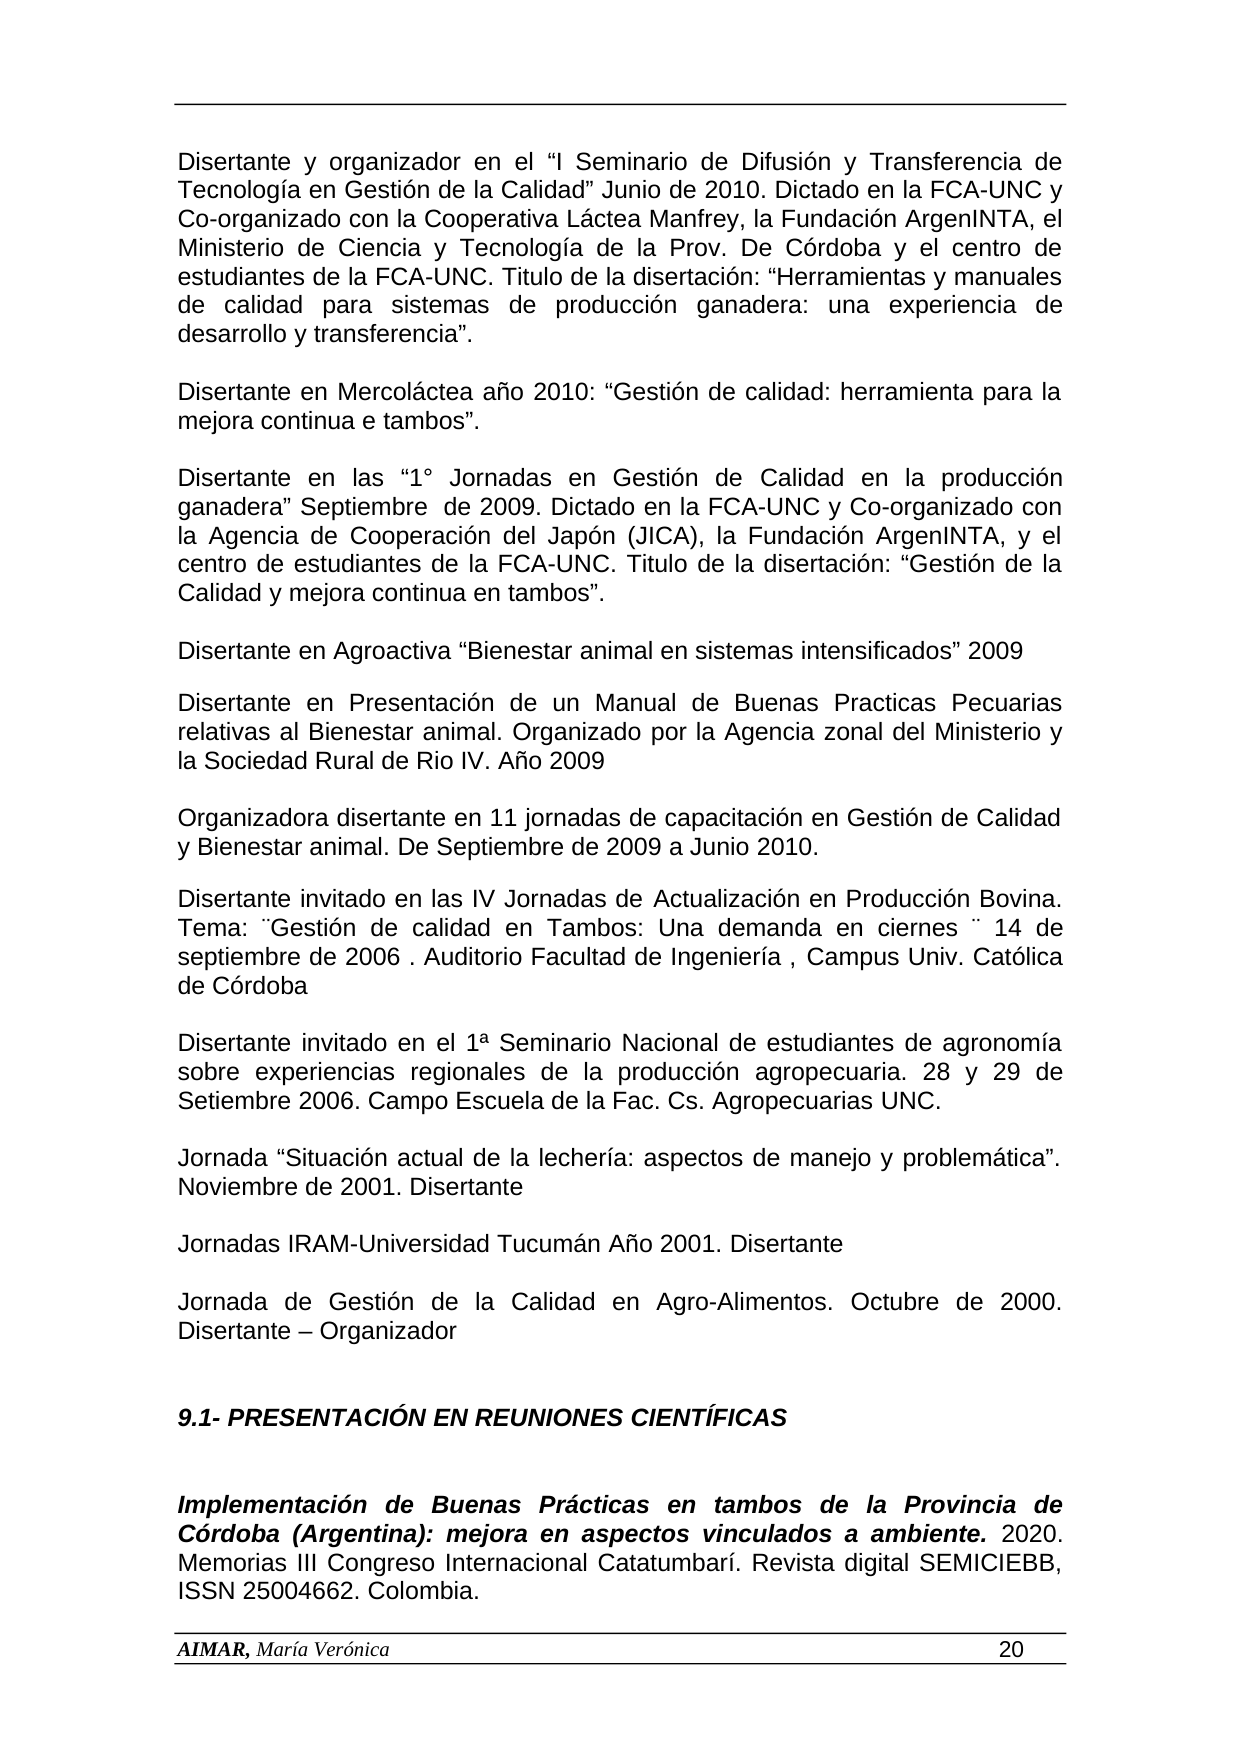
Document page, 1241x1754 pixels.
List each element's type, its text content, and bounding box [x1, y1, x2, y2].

text Disertante invitado en las IV Jornadas de Actualización en Producción Bovina. Tema: ¨Gestión de calidad en Tambos: Una demanda en ciernes ¨ 14 de septiembre de 2006 . Auditorio Facultad de Ingeniería , Campus Univ. Católica de Córdoba [177, 884, 1063, 999]
text Disertante invitado en el 1ª Seminario Nacional de estudiantes de agronomía sobre experiencias regionales de la producción agropecuaria. 28 y 29 de Setiembre 2006. Campo Escuela de la Fac. Cs. Agropecuarias UNC. [177, 1028, 1063, 1114]
text Jornadas IRAM-Universidad Tucumán Año 2001. Disertante [177, 1229, 1078, 1258]
subtitle 9.1- PRESENTACIÓN EN REUNIONES CIENTÍFICAS [177, 1403, 1078, 1432]
text Disertante en Agroactiva “Bienestar animal en sistemas intensificados” 2009 [177, 636, 1078, 664]
text Implementación de Buenas Prácticas en tambos de la Provincia de Córdoba (Argentina): mejora en aspectos vinculados a ambiente. 2020. Memorias III Congreso Internacional Catatumbarí. Revista digital SEMICIEBB, ISSN 25004662. Colombia. [177, 1490, 1063, 1605]
text Disertante en las “1° Jornadas en Gestión de Calidad en la producción ganadera” Septiembre de 2009. Dictado en la FCA-UNC y Co-organizado con la Agencia de Cooperación del Japón (JICA), la Fundación ArgenINTA, y el centro de estudiantes de la FCA-UNC. Titulo de la disertación: “Gestión de la Calidad y mejora continua en tambos”. [177, 463, 1063, 607]
text Organizadora disertante en 11 jornadas de capacitación en Gestión de Calidad y Bienestar animal. De Septiembre de 2009 a Junio 2010. [177, 803, 1063, 861]
text Disertante en Presentación de un Manual de Buenas Practicas Pecuarias relativas al Bienestar animal. Organizado por la Agencia zonal del Ministerio y la Sociedad Rural de Rio IV. Año 2009 [177, 688, 1062, 774]
text Disertante y organizador en el “I Seminario de Difusión y Transferencia de Tecnología en Gestión de la Calidad” Junio de 2010. Dictado en la FCA-UNC y Co-organizado con la Cooperativa Láctea Manfrey, la Fundación ArgenINTA, el Ministerio de Ciencia y Tecnología de la Prov. De Córdoba y el centro de estudiantes de la FCA-UNC. Titulo de la disertación: “Herramientas y manuales de calidad para sistemas de producción ganadera: una experiencia de desarrollo y transferencia”. [177, 147, 1064, 348]
text Jornada de Gestión de la Calidad en Agro-Alimentos. Octubre de 2000. Disertante – Organizador [177, 1287, 1063, 1344]
text Jornada “Situación actual de la lechería: aspectos de manejo y problemática”. Noviembre de 2001. Disertante [177, 1143, 1062, 1201]
text Disertante en Mercoláctea año 2010: “Gestión de calidad: herramienta para la mejora continua e tambos”. [177, 377, 1063, 434]
